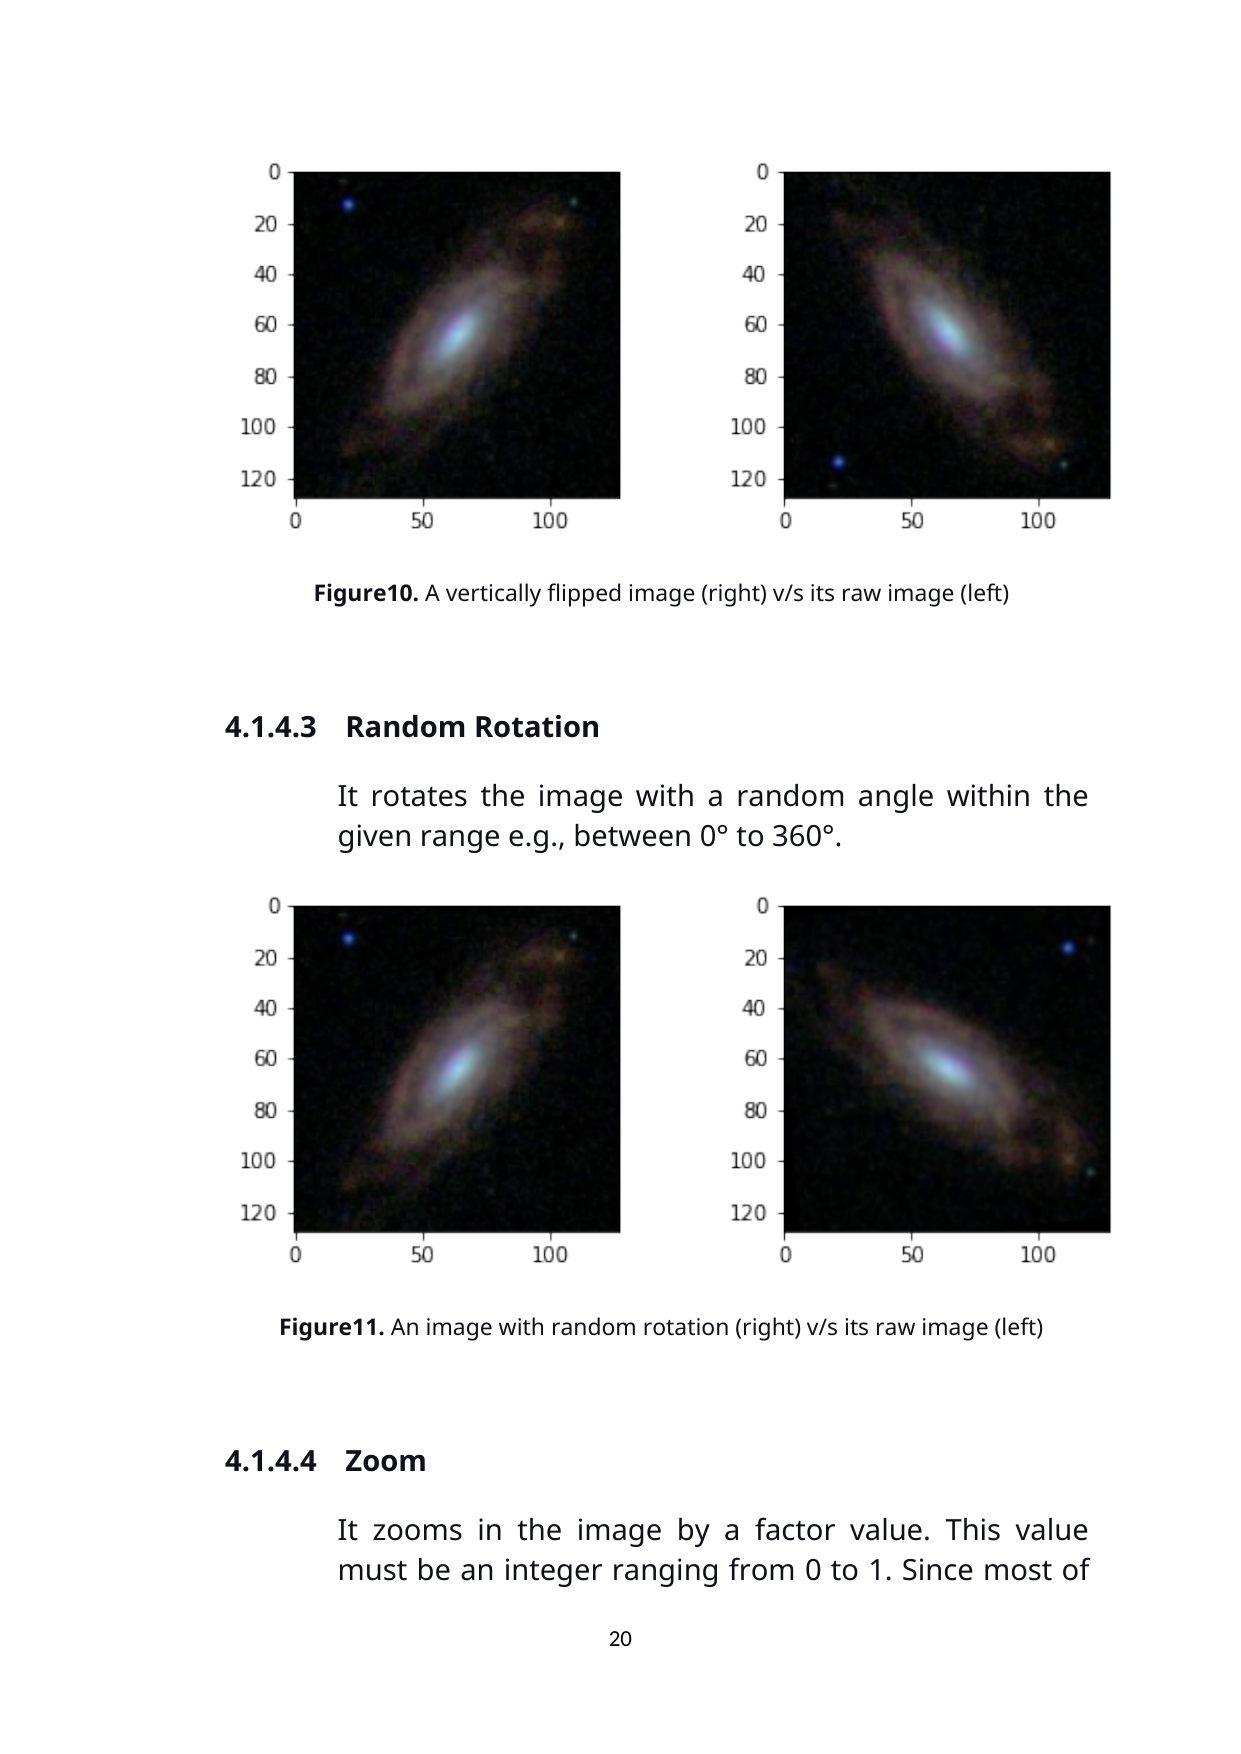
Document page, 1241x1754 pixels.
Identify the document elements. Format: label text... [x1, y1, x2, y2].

list Zoom [225, 1440, 1090, 1480]
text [337, 1509, 1090, 1588]
text It rotates the image with a random angle within the given range e.g., between 0° to 360°. [337, 775, 1090, 855]
text Figure10. A vertically flipped image (right) v/s its raw image (left) [232, 577, 1090, 608]
picture [225, 883, 1124, 1282]
list Random Rotation [225, 706, 1090, 746]
picture [225, 150, 1124, 548]
text Figure11. An image with random rotation (right) v/s its raw image (left) [232, 1311, 1090, 1342]
